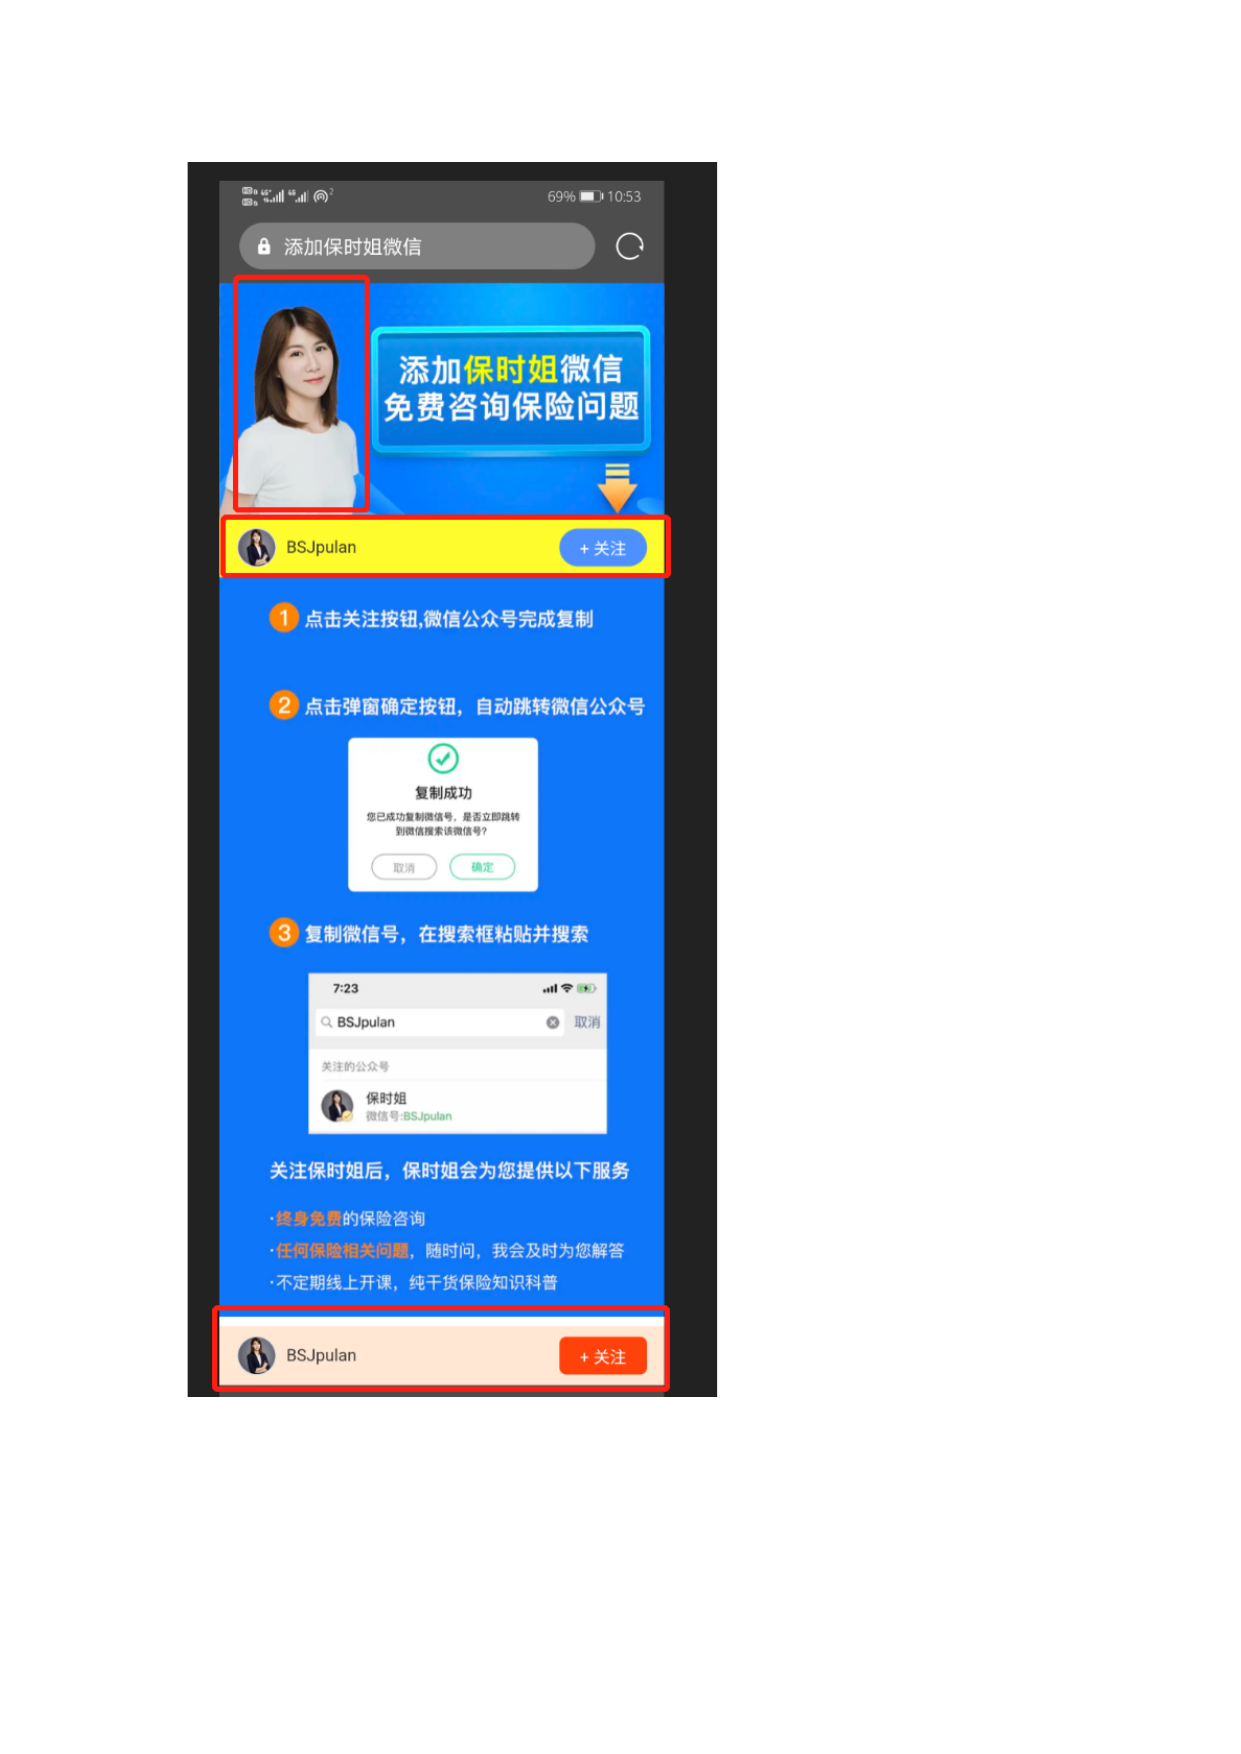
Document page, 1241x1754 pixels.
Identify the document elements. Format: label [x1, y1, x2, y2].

picture [187, 162, 718, 1397]
